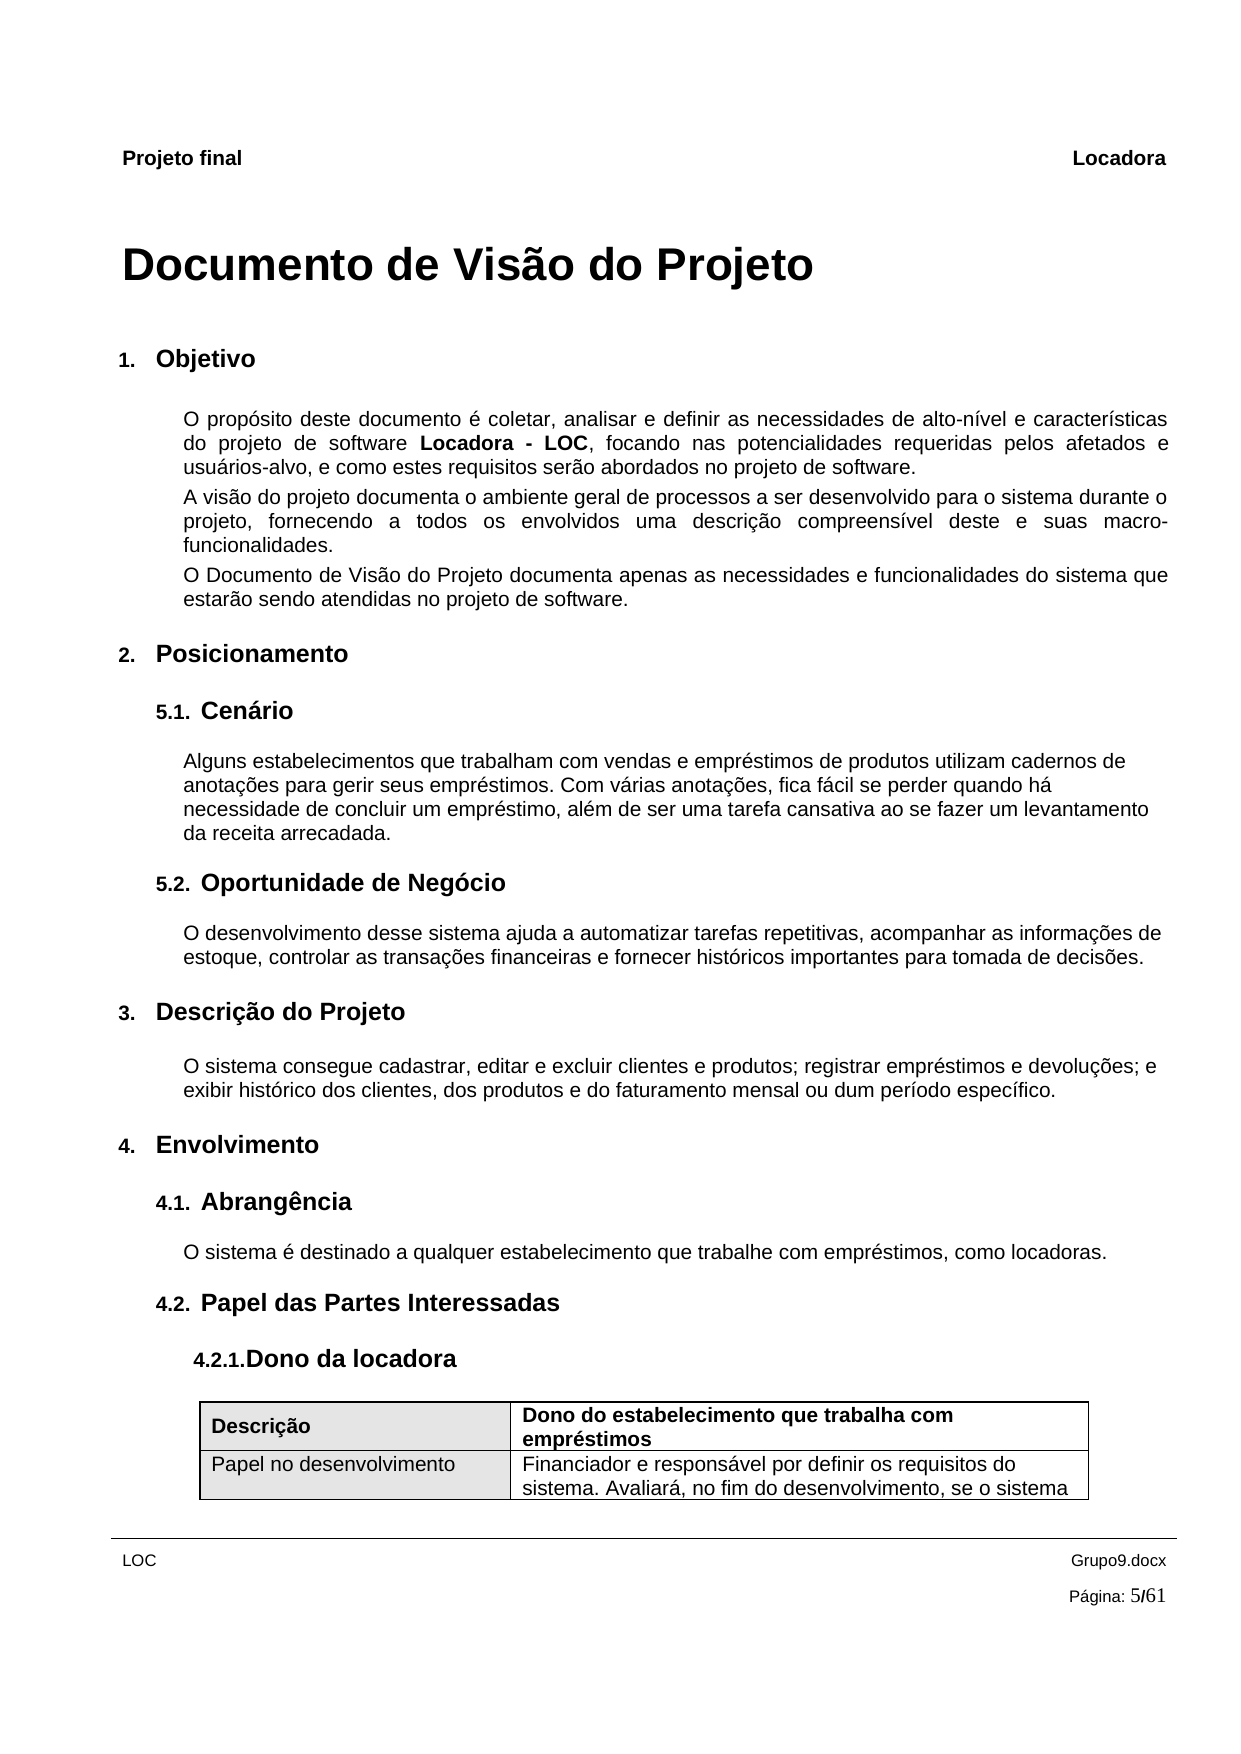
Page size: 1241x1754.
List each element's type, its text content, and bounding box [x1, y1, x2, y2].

text O desenvolvimento desse sistema ajuda a automatizar tarefas repetitivas, acompanhar as informações de estoque, controlar as transações financeiras e fornecer históricos importantes para tomada de decisões. [183, 921, 1170, 969]
table_header Documento de Visão do Projeto [111, 213, 1177, 316]
text O sistema consegue cadastrar, editar e excluir clientes e produtos; registrar empréstimos e devoluções; e exibir histórico dos clientes, dos produtos e do faturamento mensal ou dum período específico. [183, 1054, 1170, 1102]
list Abrangência [156, 1187, 1170, 1216]
list Objetivo [118, 344, 1170, 372]
list Oportunidade de Negócio [156, 868, 1170, 897]
list Envolvimento [118, 1130, 1170, 1159]
list Cenário [156, 696, 1170, 725]
list Descrição do Projeto [118, 997, 1170, 1026]
table_header Descrição [201, 1403, 510, 1450]
text A visão do projeto documenta o ambiente geral de processos a ser desenvolvido para o sistema durante o projeto, fornecendo a todos os envolvidos uma descrição compreensível deste e suas macro-funcionalidades. [183, 485, 1170, 557]
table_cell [201, 1451, 510, 1499]
text Alguns estabelecimentos que trabalham com vendas e empréstimos de produtos utilizam cadernos de anotações para gerir seus empréstimos. Com várias anotações, fica fácil se perder quando há necessidade de concluir um empréstimo, além de ser uma tarefa cansativa ao se fazer um levantamento da receita arrecadada. [183, 749, 1170, 844]
list Posicionamento [118, 639, 1170, 668]
table_header Dono do estabelecimento que trabalha com empréstimos [511, 1403, 1088, 1450]
text O propósito deste documento é coletar, analisar e definir as necessidades de alto-nível e características do projeto de software Locadora - LOC, focando nas potencialidades requeridas pelos afetados e usuários-alvo, e como estes requisitos serão abordados no projeto de software. [183, 407, 1170, 479]
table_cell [511, 1451, 1088, 1499]
list Papel das Partes Interessadas [156, 1288, 1170, 1316]
text O Documento de Visão do Projeto documenta apenas as necessidades e funcionalidades do sistema que estarão sendo atendidas no projeto de software. [183, 563, 1170, 611]
list Dono da locadora [193, 1344, 1170, 1373]
text O sistema é destinado a qualquer estabelecimento que trabalhe com empréstimos, como locadoras. [183, 1240, 1170, 1264]
